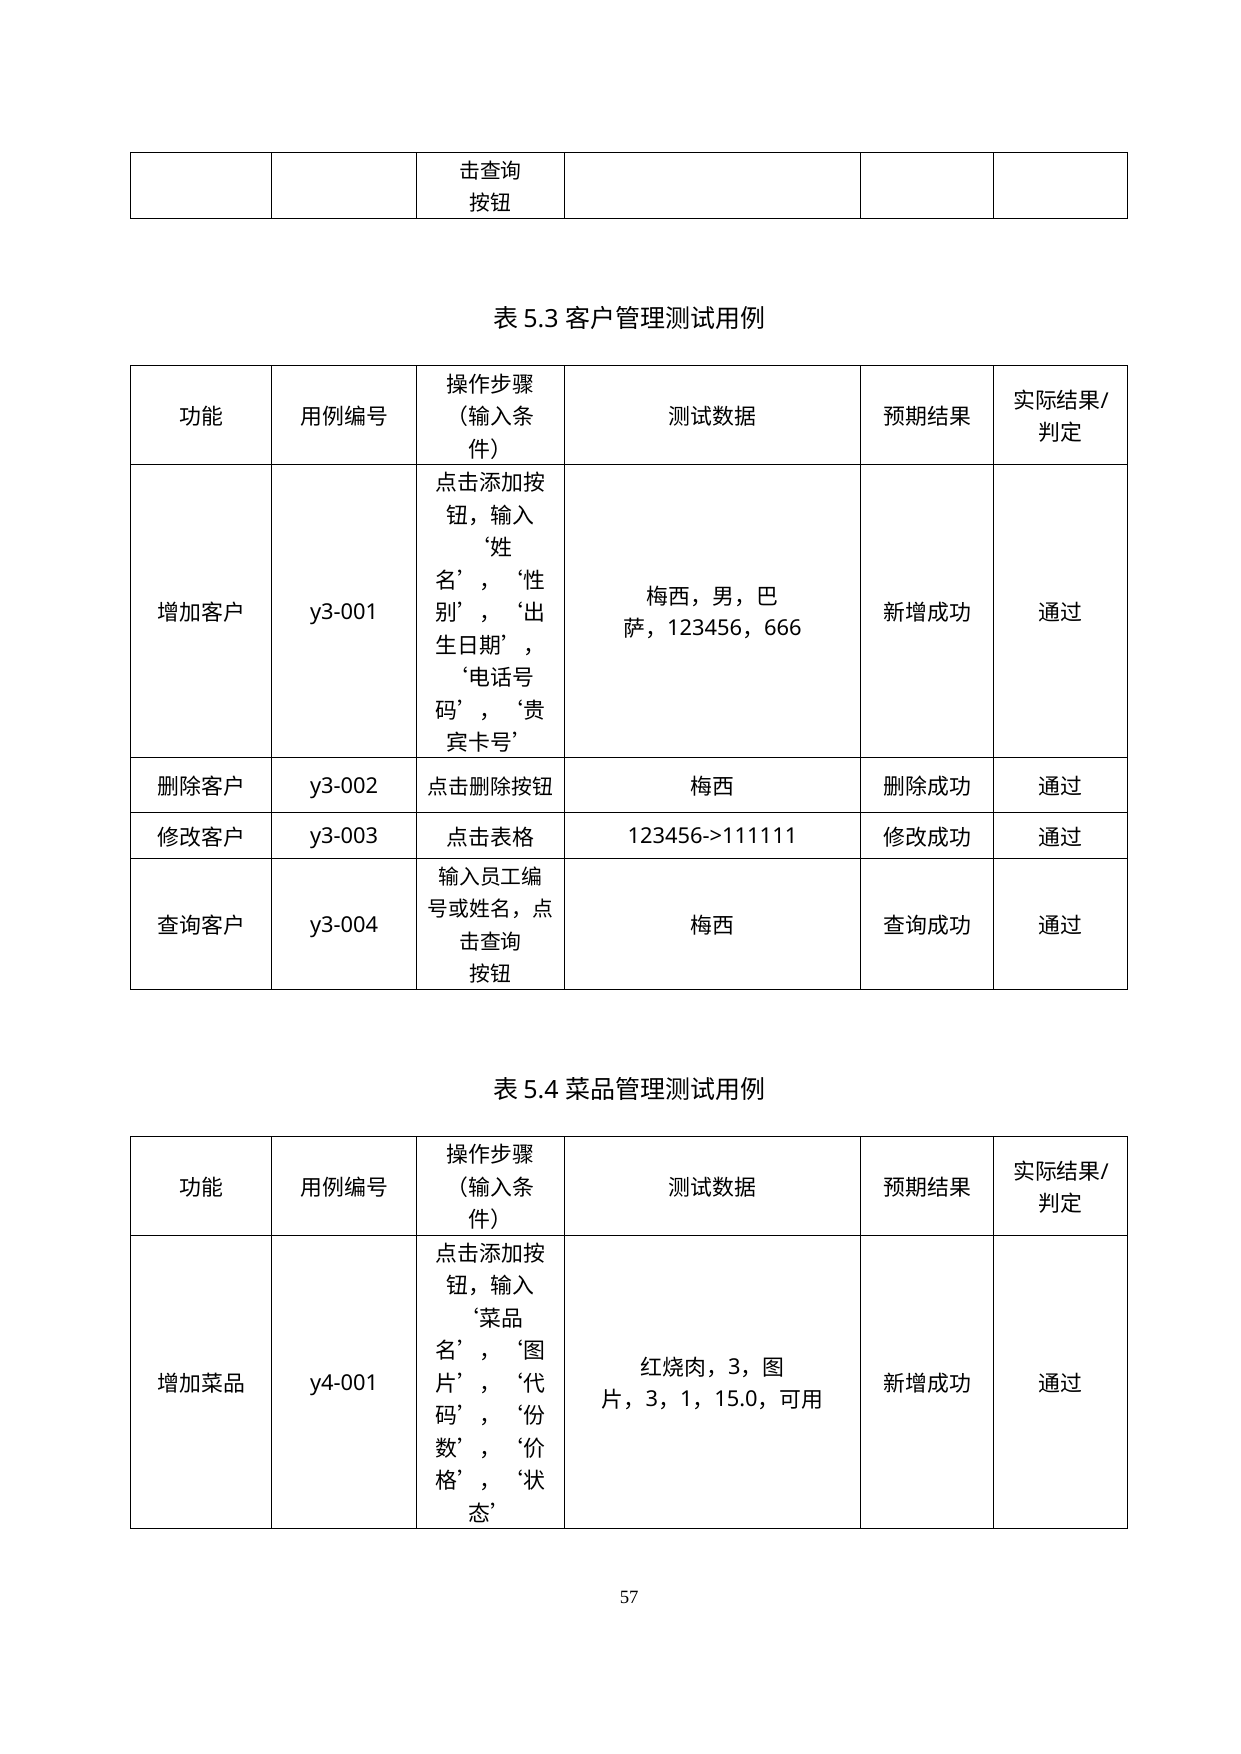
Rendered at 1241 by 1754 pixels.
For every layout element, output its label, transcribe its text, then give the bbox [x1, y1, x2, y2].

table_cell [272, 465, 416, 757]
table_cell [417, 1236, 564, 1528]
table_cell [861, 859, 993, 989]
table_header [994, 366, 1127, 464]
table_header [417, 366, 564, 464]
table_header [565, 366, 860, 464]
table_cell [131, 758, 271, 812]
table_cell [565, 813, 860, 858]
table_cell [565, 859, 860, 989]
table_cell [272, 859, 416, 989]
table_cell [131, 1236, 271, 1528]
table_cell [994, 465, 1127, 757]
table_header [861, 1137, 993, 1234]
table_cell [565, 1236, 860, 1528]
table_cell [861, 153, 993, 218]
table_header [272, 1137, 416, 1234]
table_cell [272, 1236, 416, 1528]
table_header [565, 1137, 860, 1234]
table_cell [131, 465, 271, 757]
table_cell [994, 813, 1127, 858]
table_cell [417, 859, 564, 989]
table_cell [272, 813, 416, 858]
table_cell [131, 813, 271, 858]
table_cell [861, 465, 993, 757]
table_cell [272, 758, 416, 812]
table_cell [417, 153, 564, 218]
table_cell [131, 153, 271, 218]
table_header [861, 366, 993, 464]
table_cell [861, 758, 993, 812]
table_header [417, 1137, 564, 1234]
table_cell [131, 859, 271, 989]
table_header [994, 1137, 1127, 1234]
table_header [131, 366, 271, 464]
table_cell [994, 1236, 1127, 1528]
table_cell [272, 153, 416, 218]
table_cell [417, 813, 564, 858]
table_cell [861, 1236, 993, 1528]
text 表5.3 客户管理测试用例 [142, 284, 1116, 349]
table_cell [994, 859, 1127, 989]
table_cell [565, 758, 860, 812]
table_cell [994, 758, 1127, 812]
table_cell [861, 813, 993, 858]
text 表5.4 菜品管理测试用例 [142, 1055, 1116, 1120]
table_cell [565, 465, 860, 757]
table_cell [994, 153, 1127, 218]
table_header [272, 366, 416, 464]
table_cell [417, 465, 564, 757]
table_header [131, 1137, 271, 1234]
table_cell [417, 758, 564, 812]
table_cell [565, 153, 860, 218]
